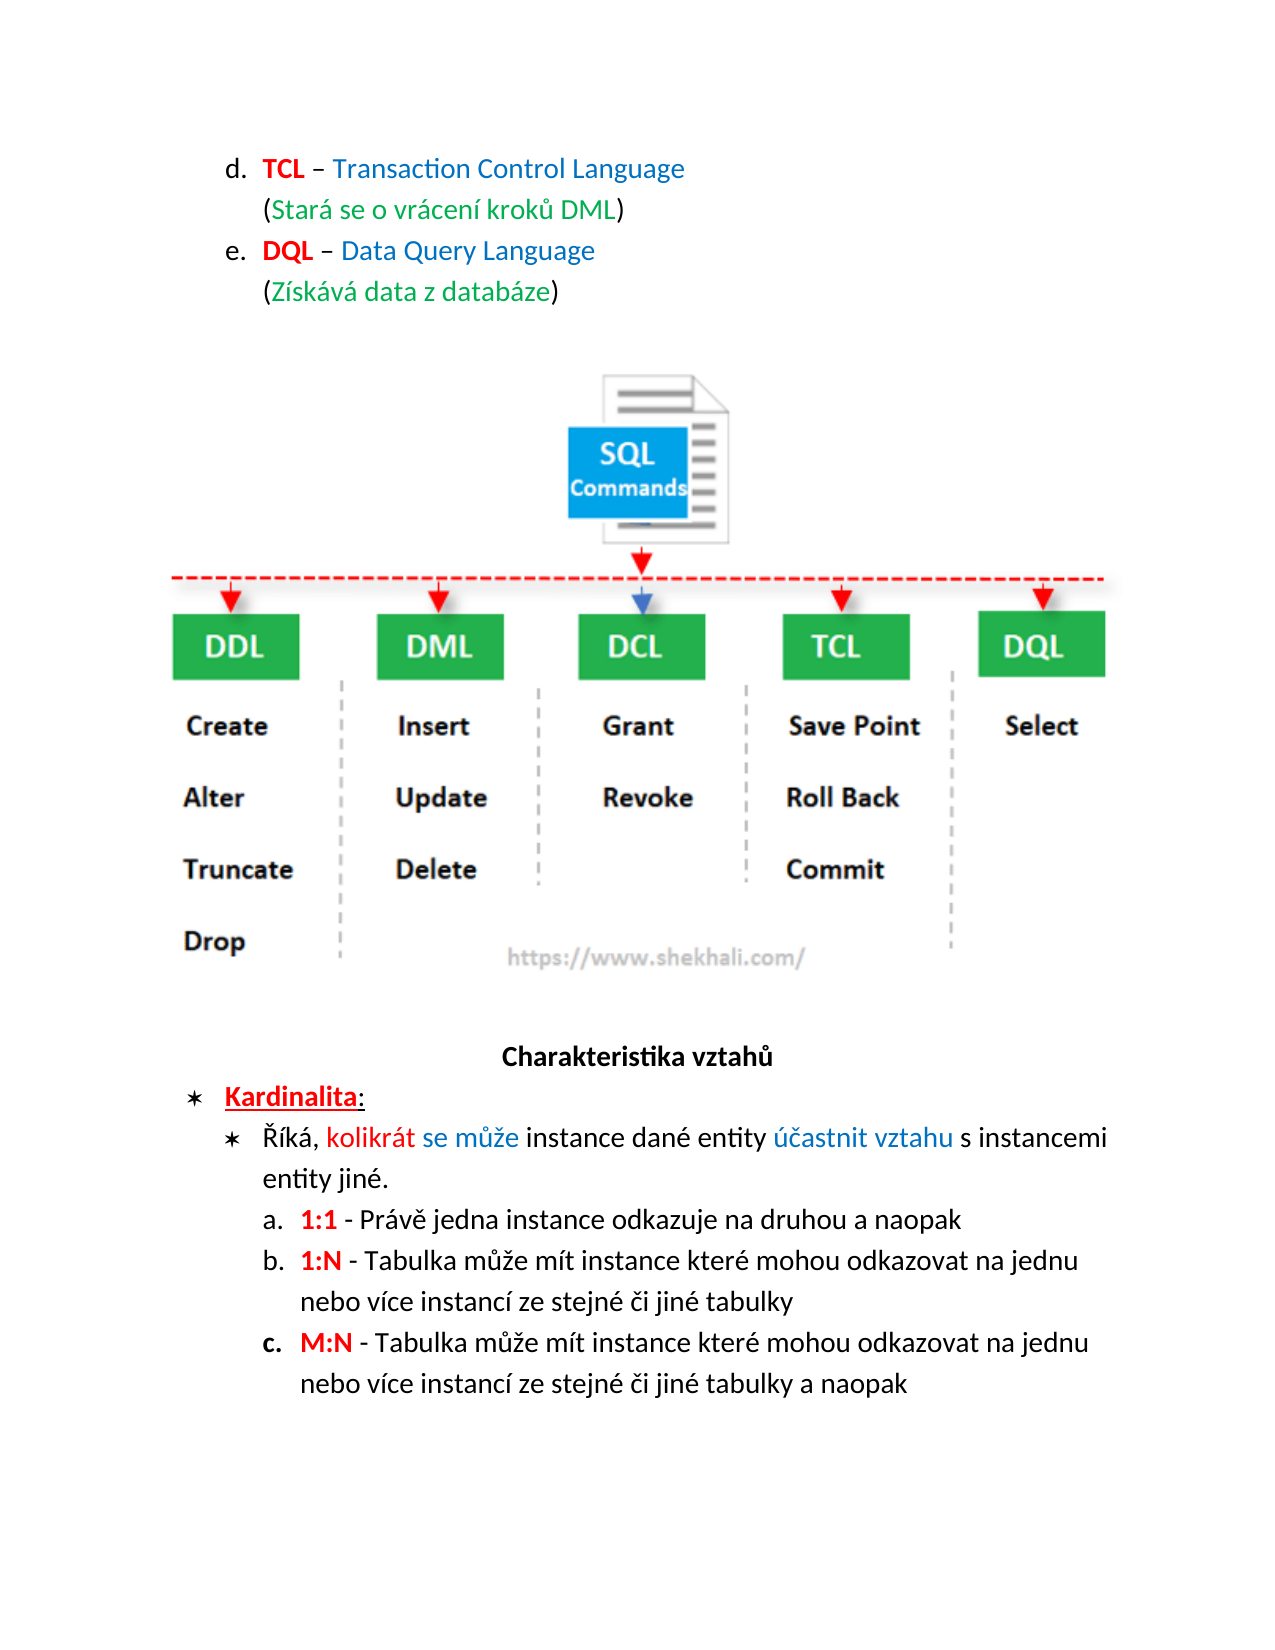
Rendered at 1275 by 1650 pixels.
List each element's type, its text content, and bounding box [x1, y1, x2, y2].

list 1:1 - Právě jedna instance odkazuje na druhou a naopak [262, 1201, 1125, 1237]
list TCL – Transaction Control Language (Stará se o vrácení kroků DML) [225, 150, 1125, 227]
list M:N - Tabulka může mít instance které mohou odkazovat na jednu nebo více instancí ze stejné či jiné tabulky a naopak [262, 1324, 1125, 1401]
picture [150, 354, 1126, 993]
list Kardinalita: [187, 1078, 1125, 1114]
list 1:N - Tabulka může mít instance které mohou odkazovat na jednu nebo více instancí ze stejné či jiné tabulky [262, 1242, 1125, 1319]
list DQL – Data Query Language (Získává data z databáze) [225, 232, 1125, 308]
list Říká, kolikrát se může instance dané entity účastnit vztahu s instancemi entity jiné. [225, 1119, 1125, 1196]
text Charakteristika vztahů [150, 1038, 1125, 1073]
